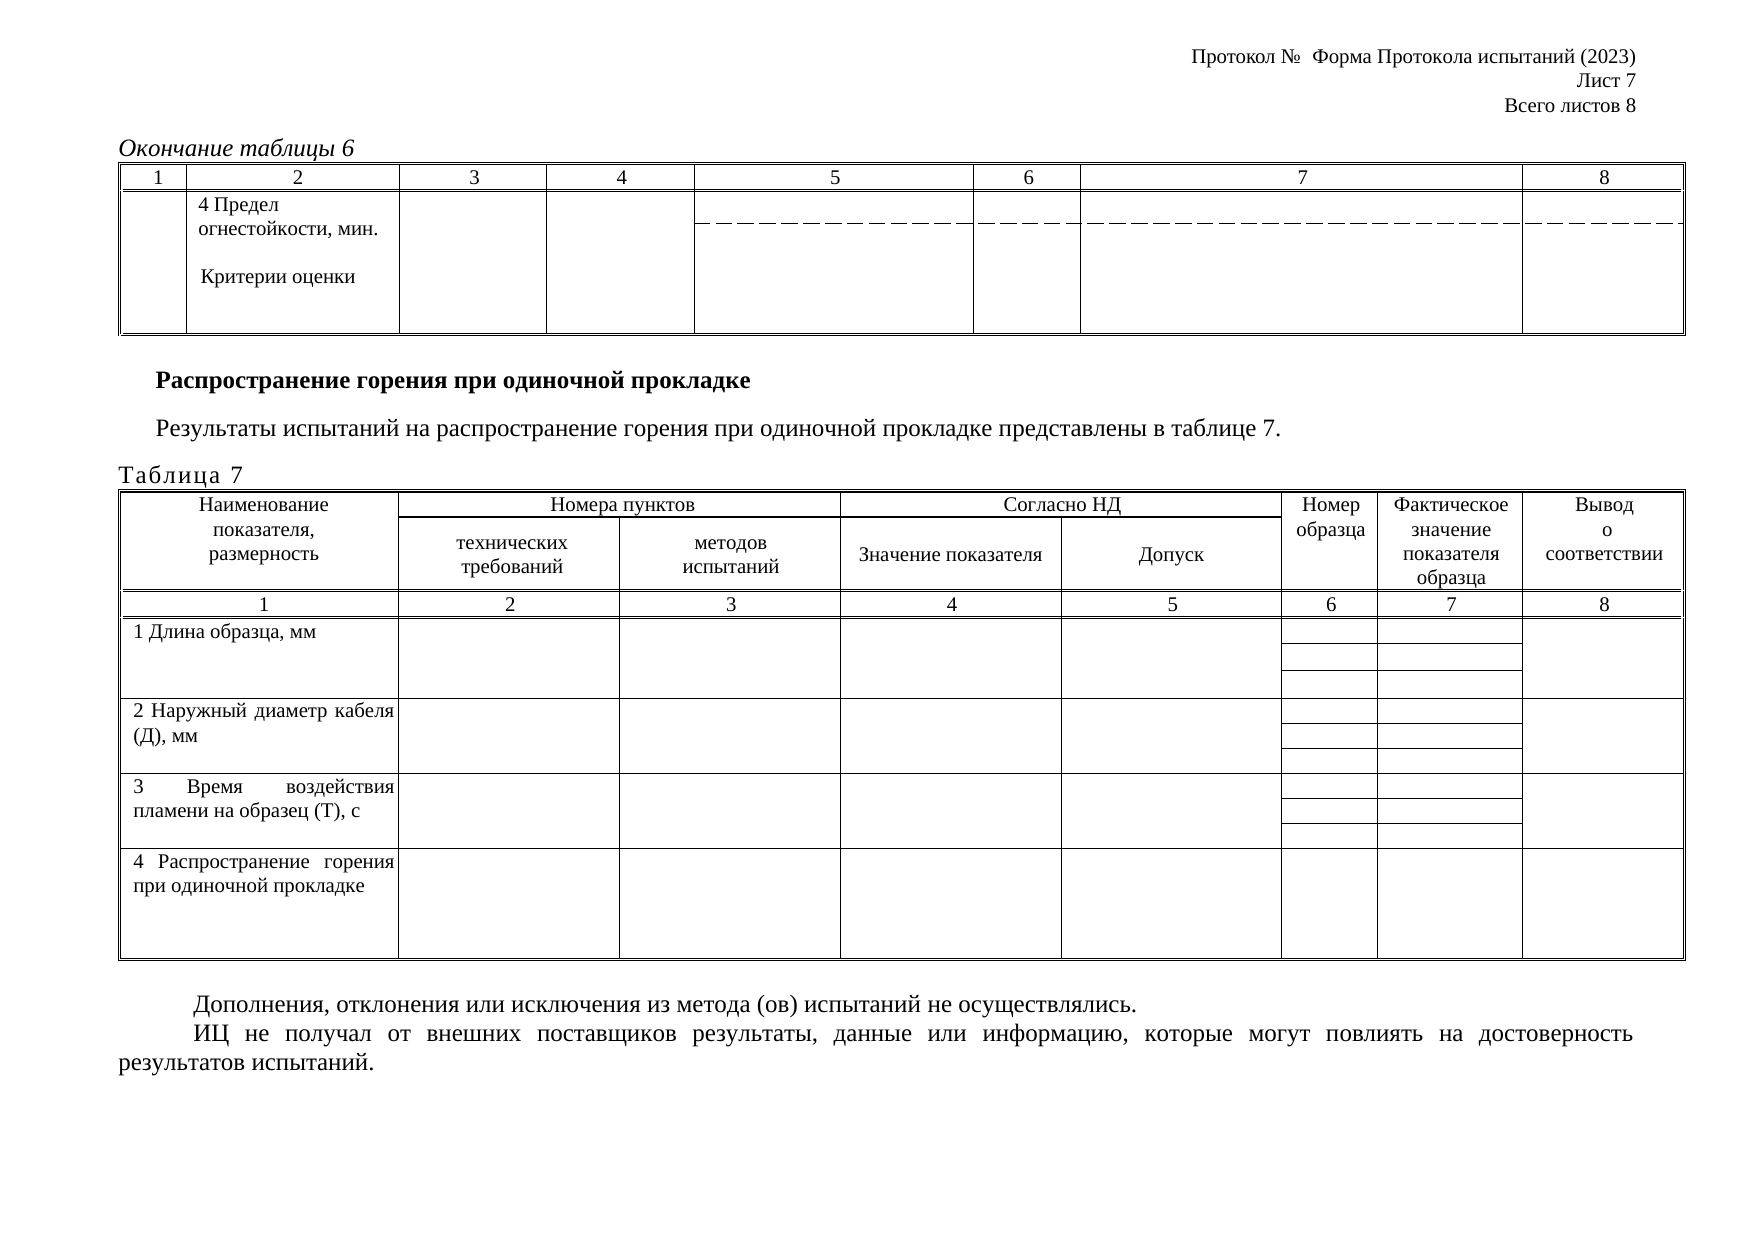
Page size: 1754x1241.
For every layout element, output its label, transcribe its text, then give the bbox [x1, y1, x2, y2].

table_cell [620, 774, 840, 848]
table_cell [1081, 223, 1522, 333]
table_cell [1282, 774, 1377, 798]
table_cell [1378, 774, 1522, 798]
table_header 6 [974, 165, 1080, 189]
table_cell [841, 849, 1061, 957]
table_cell [841, 619, 1061, 697]
table_cell Значение показателя [841, 518, 1061, 589]
table_header 2 [187, 165, 399, 189]
table_cell [1282, 824, 1377, 848]
table_cell [1282, 671, 1377, 697]
table_header Фактическое значение показателя образца [1378, 493, 1522, 589]
table_cell [1282, 619, 1377, 643]
table_cell [1378, 849, 1522, 957]
table_header Номера пунктов [399, 493, 840, 516]
table_cell [620, 619, 840, 697]
table_cell [1523, 774, 1683, 848]
table_header 1 [121, 165, 186, 189]
table_cell [695, 192, 973, 223]
table_cell [1378, 671, 1522, 697]
table_cell 3 [620, 592, 840, 616]
table_cell [620, 699, 840, 773]
text Таблица 7 [118, 461, 1636, 489]
table_cell [1282, 724, 1377, 748]
table_cell [400, 192, 546, 333]
table_cell [1378, 724, 1522, 748]
text Окончание таблицы 6 [118, 133, 1636, 162]
table_cell 3 Время воздействия пламени на образец (Т), с [121, 774, 398, 848]
table_header Наименование показателя, размерность [121, 493, 398, 589]
table_cell [1523, 699, 1683, 773]
table_header 4 [547, 165, 694, 189]
table_cell технических требований [399, 518, 619, 589]
text Распространение горения при одиночной прокладке [118, 365, 1636, 393]
table_cell 7 [1378, 592, 1522, 616]
table_cell [1378, 644, 1522, 670]
table_cell [547, 192, 694, 333]
table_cell [399, 774, 619, 848]
table_cell [399, 619, 619, 697]
table_cell [841, 774, 1061, 848]
table_cell [1062, 774, 1281, 848]
table_header Номер образца [1282, 493, 1377, 589]
text ИЦ не получал от внешних поставщиков результаты, данные или информацию, которые могут повлиять на достоверность результатов испытаний. [118, 1018, 1636, 1076]
table_cell [841, 699, 1061, 773]
table_cell [1378, 799, 1522, 823]
table_cell 4 Распространение горения при одиночной прокладке [121, 849, 398, 957]
table_cell [974, 223, 1080, 333]
table_cell 5 [1062, 592, 1281, 616]
table_cell [620, 849, 840, 957]
table_cell [1523, 616, 1683, 697]
table_header 3 [400, 165, 546, 189]
table_cell [1523, 223, 1683, 333]
table_cell [974, 192, 1080, 223]
table_header 8 [1523, 165, 1683, 189]
table_cell [1282, 699, 1377, 722]
table_cell методов испытаний [620, 518, 840, 589]
table_cell [399, 849, 619, 957]
table_header 5 [695, 165, 973, 189]
table_cell [1062, 849, 1281, 957]
table_cell 4 Предел огнестойкости, мин. Критерии оценки [187, 192, 399, 333]
table_header 7 [1081, 165, 1522, 189]
table_header Вывод о соответствии [1523, 493, 1683, 589]
table_cell [1378, 824, 1522, 848]
table_cell [1062, 619, 1281, 697]
table_cell [1378, 749, 1522, 773]
table_header Согласно НД [841, 493, 1281, 516]
table_cell [1523, 849, 1683, 957]
table_cell [1378, 619, 1522, 643]
table_cell [1523, 189, 1684, 223]
table_cell [1282, 749, 1377, 773]
table_cell 2 Наружный диаметр кабеля (Д), мм [121, 699, 398, 773]
table_cell 2 [399, 592, 619, 616]
table_cell [120, 189, 186, 333]
table_cell 8 [1523, 589, 1683, 616]
table_cell [695, 223, 973, 333]
table_cell 4 [841, 592, 1061, 616]
table_cell 1 [121, 589, 398, 616]
text Результаты испытаний на распространение горения при одиночной прокладке представлены в таблице 7. [118, 413, 1636, 441]
table_cell 1 Длина образца, мм [121, 616, 398, 697]
table_cell 6 [1282, 592, 1377, 616]
table_cell [1282, 799, 1377, 823]
table_cell [1282, 644, 1377, 670]
table_cell [1282, 849, 1377, 957]
table_cell [1081, 192, 1522, 223]
table_cell [1062, 699, 1281, 773]
table_cell [399, 699, 619, 773]
text Дополнения, отклонения или исключения из метода (ов) испытаний не осуществлялись. [118, 989, 1636, 1018]
table_cell [1378, 699, 1522, 722]
table_cell Допуск [1062, 518, 1281, 589]
